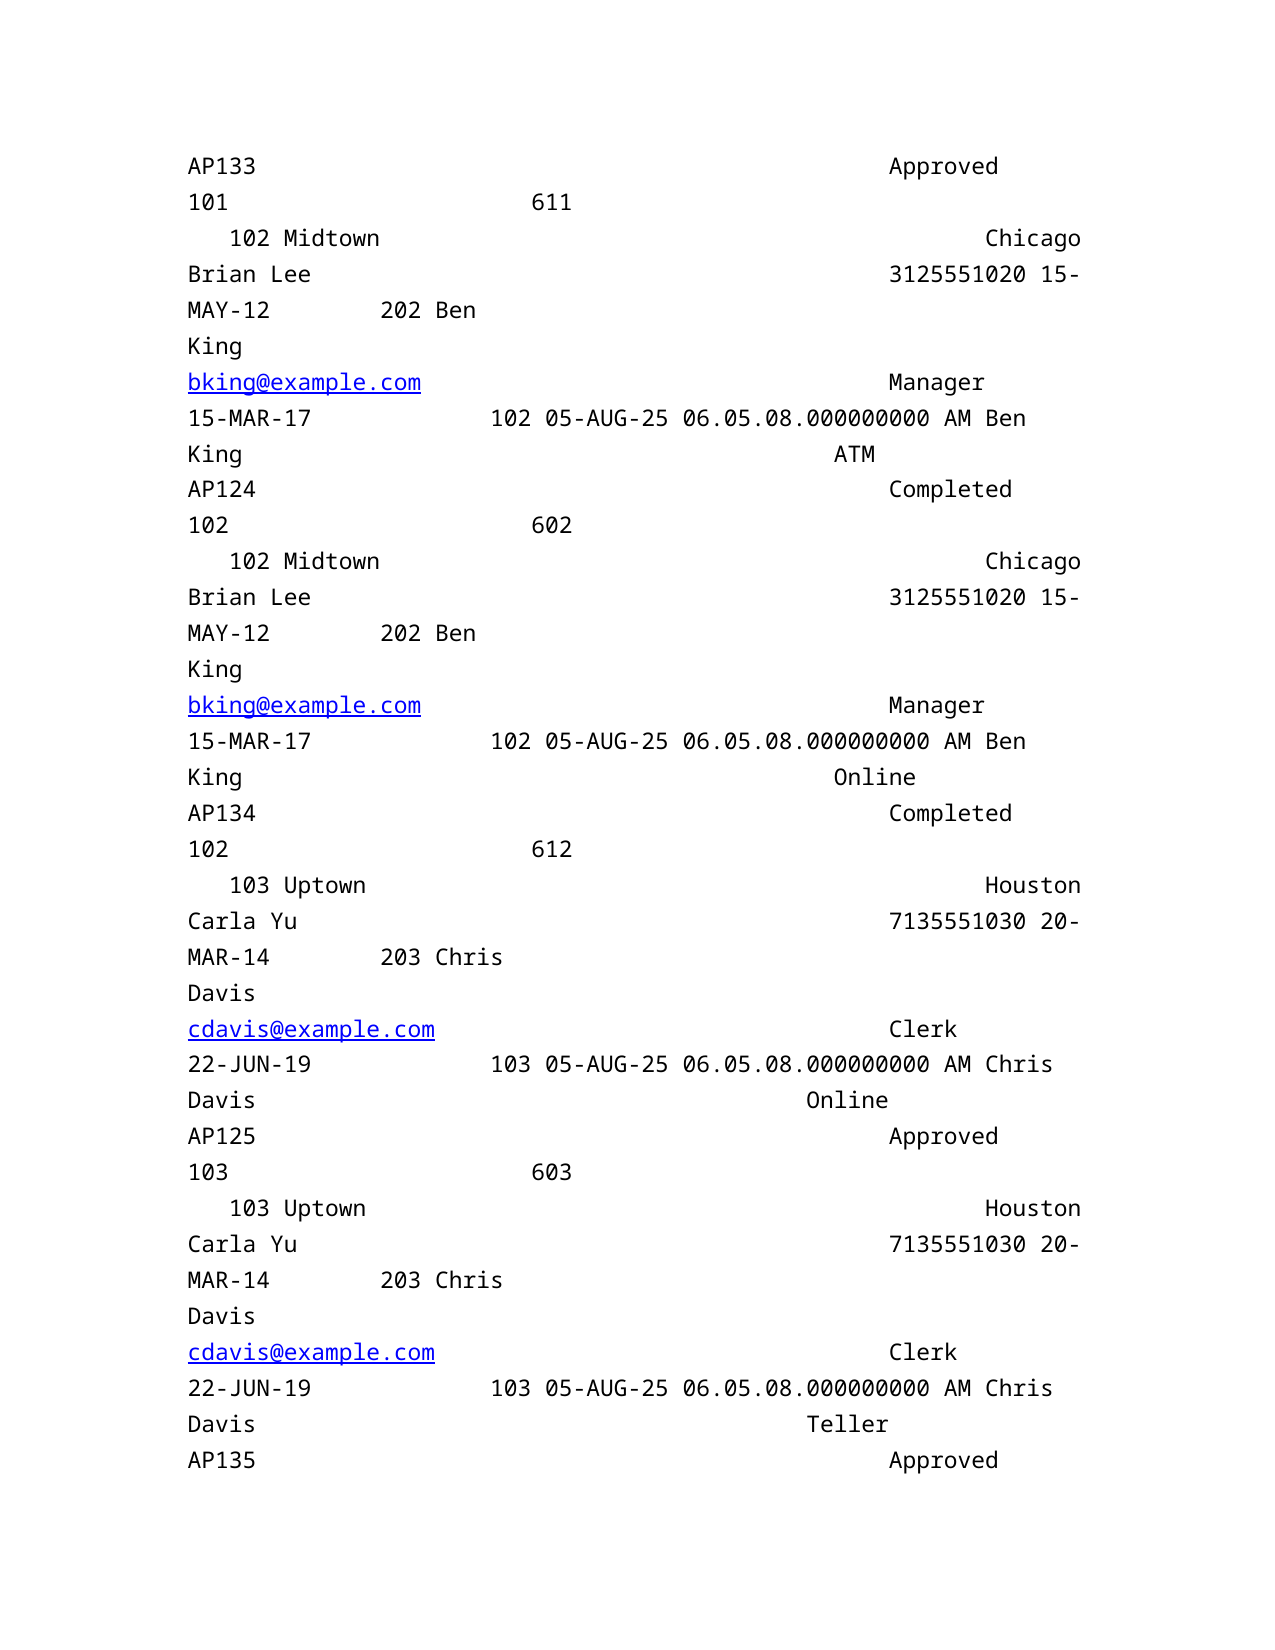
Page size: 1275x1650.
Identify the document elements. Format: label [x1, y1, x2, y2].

text [187, 150, 1087, 1475]
